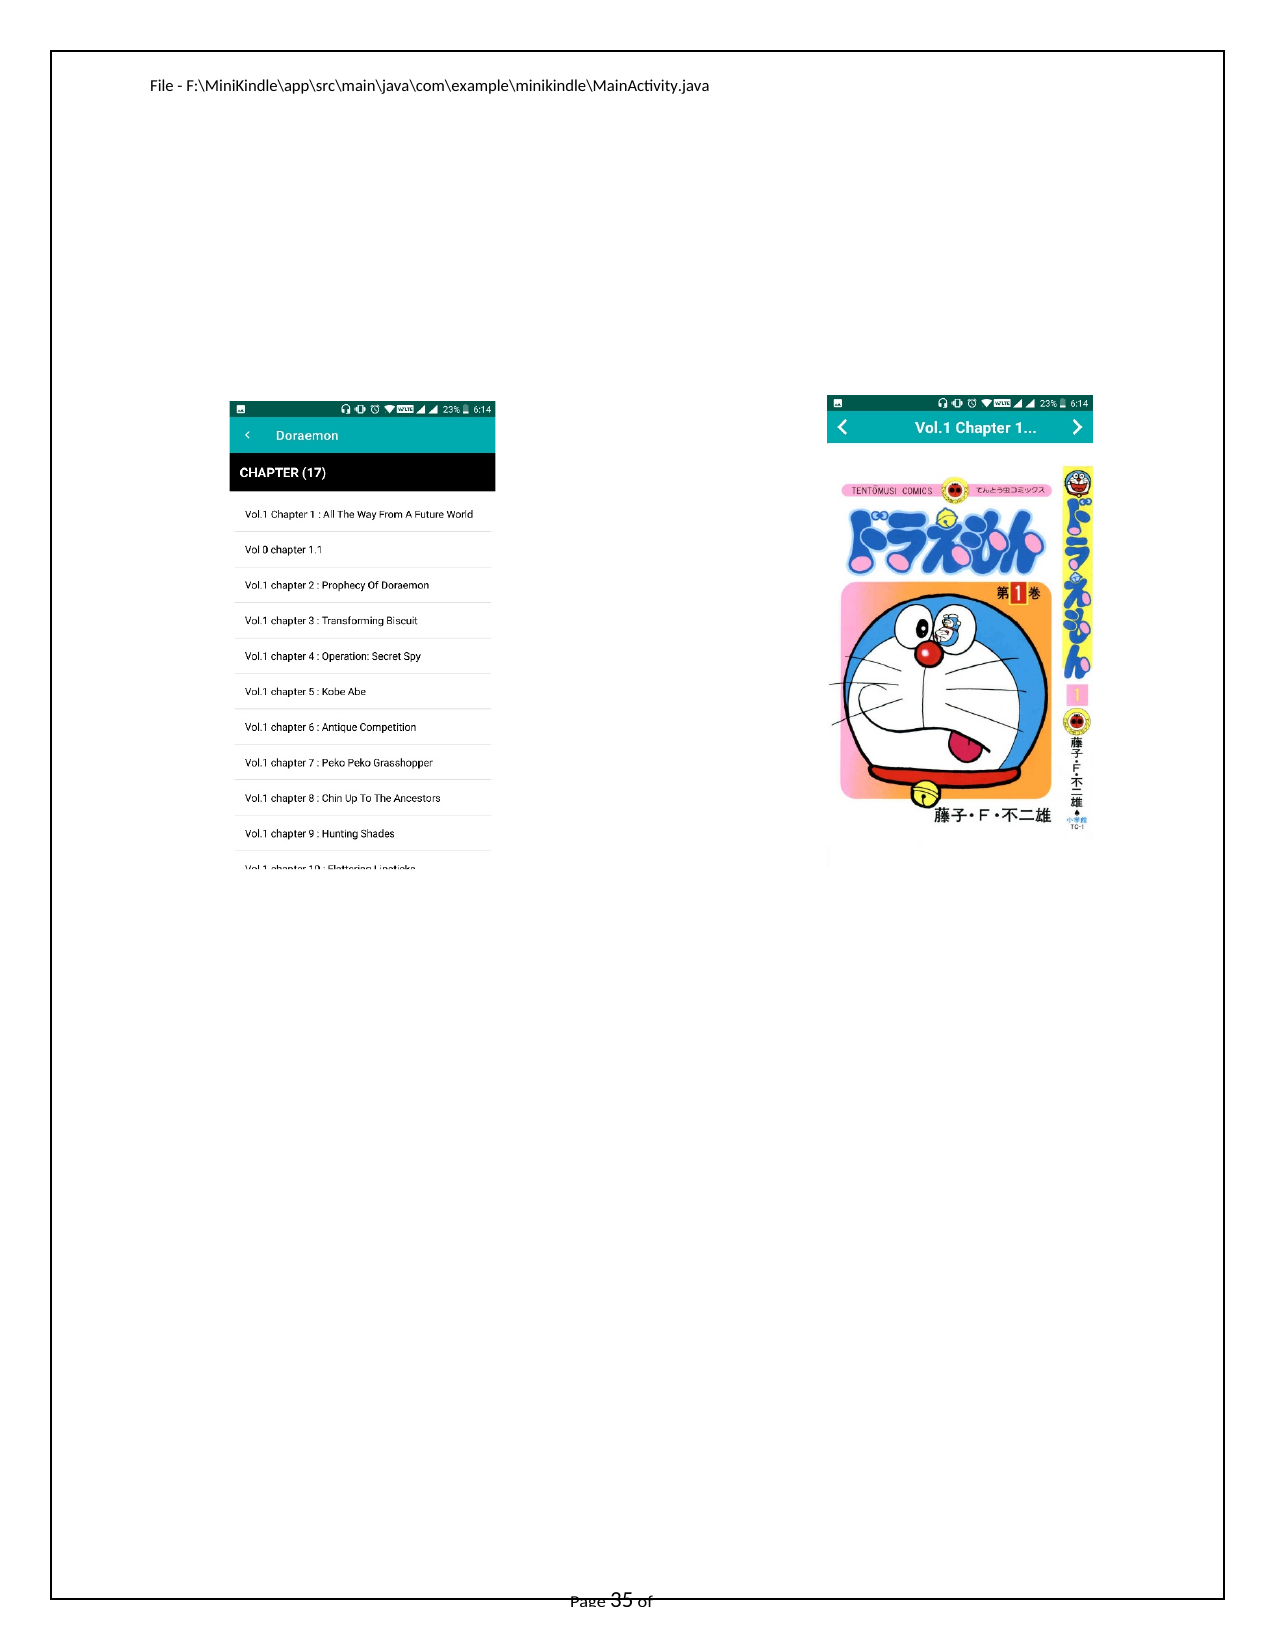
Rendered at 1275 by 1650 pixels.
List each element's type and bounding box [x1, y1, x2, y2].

picture [827, 395, 1093, 868]
picture [229, 401, 496, 874]
